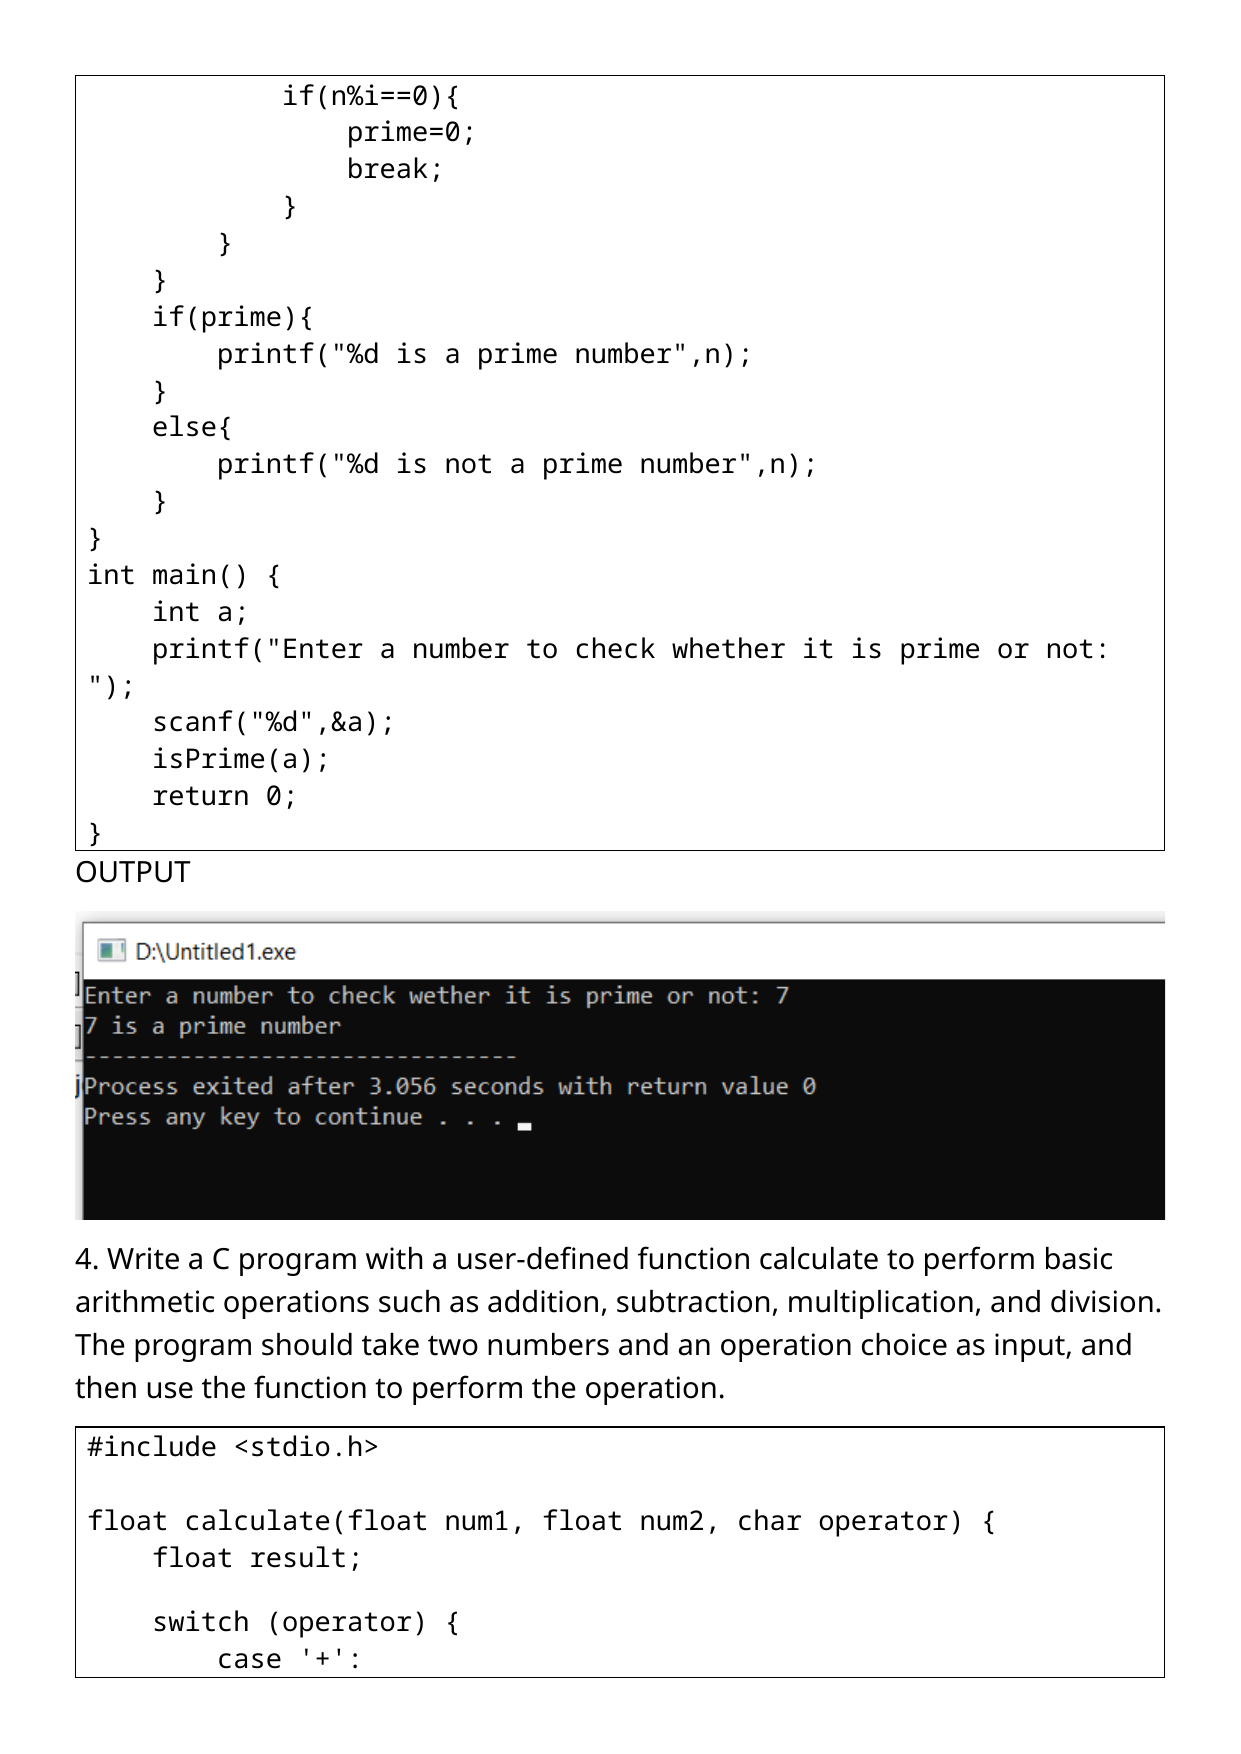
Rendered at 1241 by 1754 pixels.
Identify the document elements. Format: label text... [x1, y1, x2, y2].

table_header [76, 1428, 1164, 1677]
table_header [76, 76, 1164, 850]
text 4. Write a C program with a user-defined function calculate to perform basic arithmetic operations such as addition, subtraction, multiplication, and division. The program should take two numbers and an operation choice as input, and then use the function to perform the operation. [75, 1238, 1165, 1407]
text OUTPUT [75, 851, 1165, 891]
picture [75, 911, 1166, 1220]
